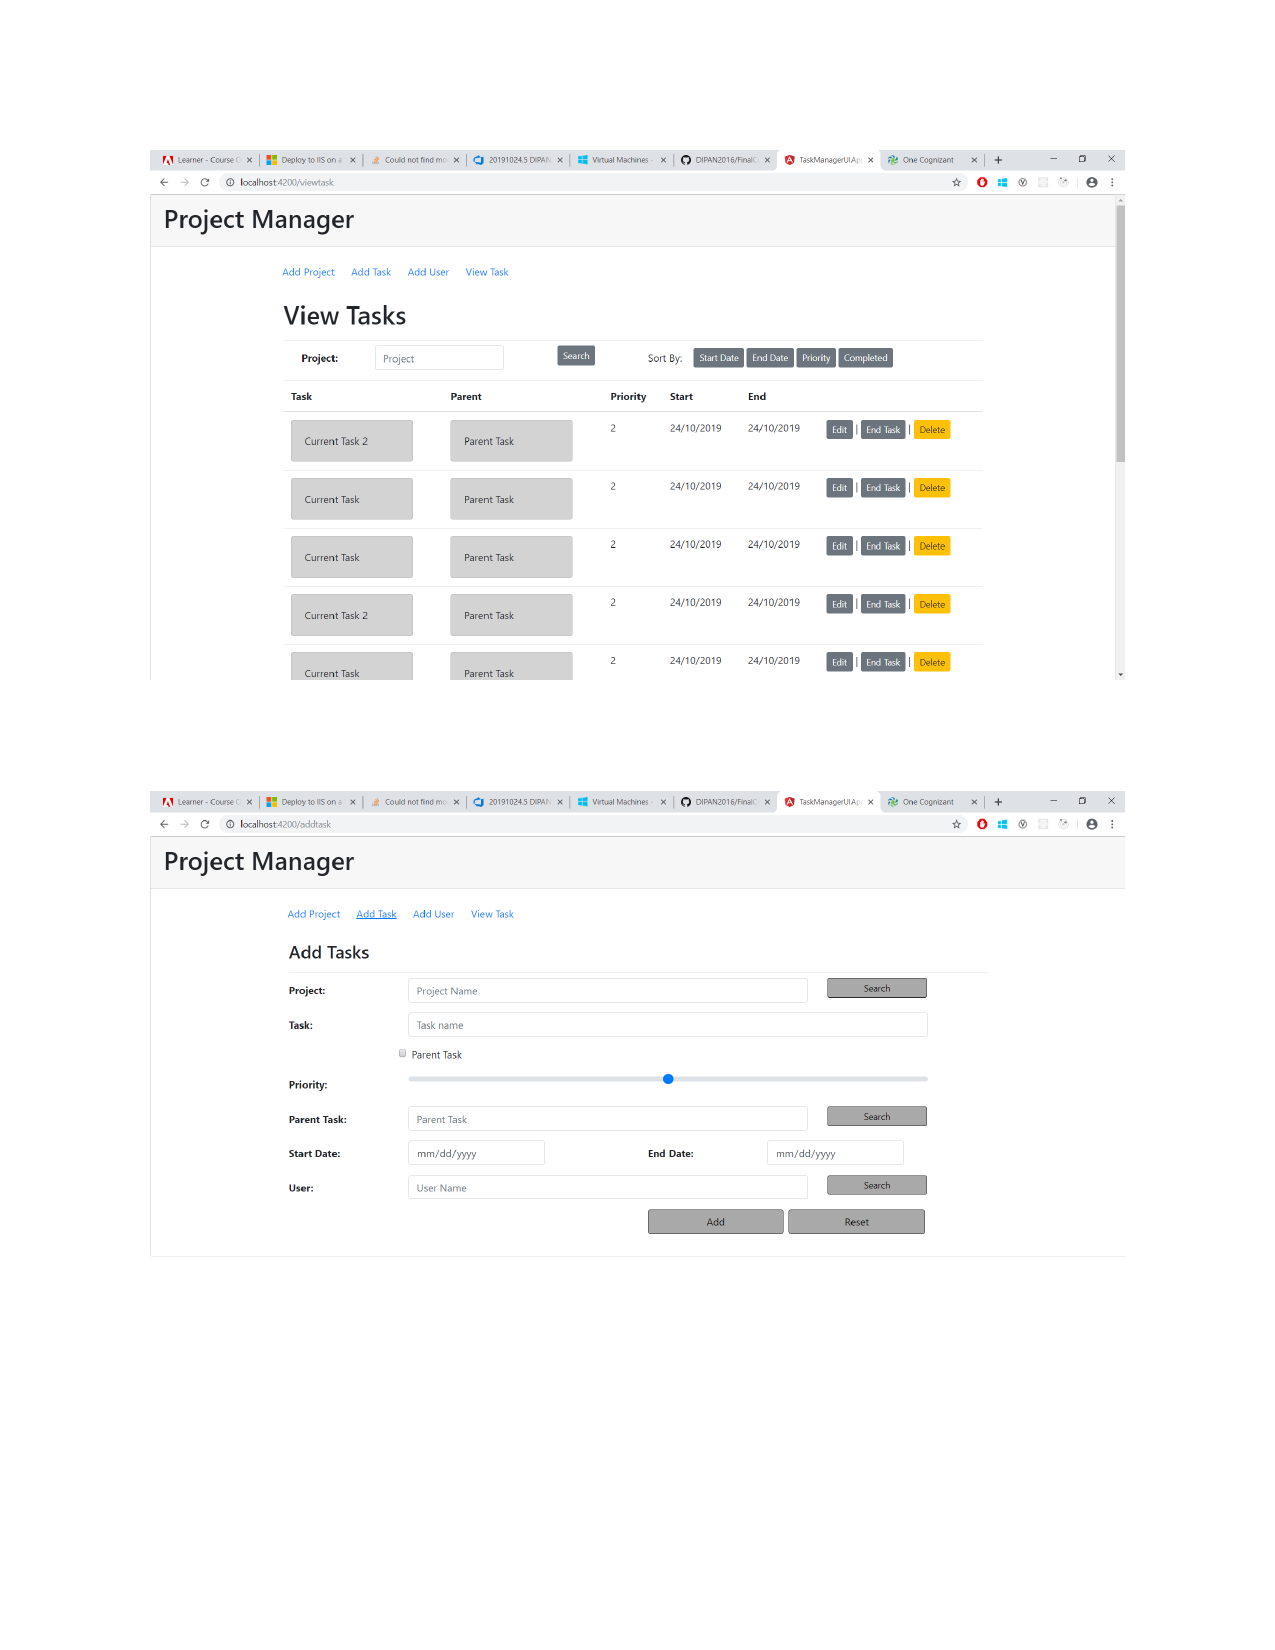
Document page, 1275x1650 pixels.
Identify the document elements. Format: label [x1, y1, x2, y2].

picture [150, 150, 1125, 680]
picture [150, 791, 1125, 1321]
